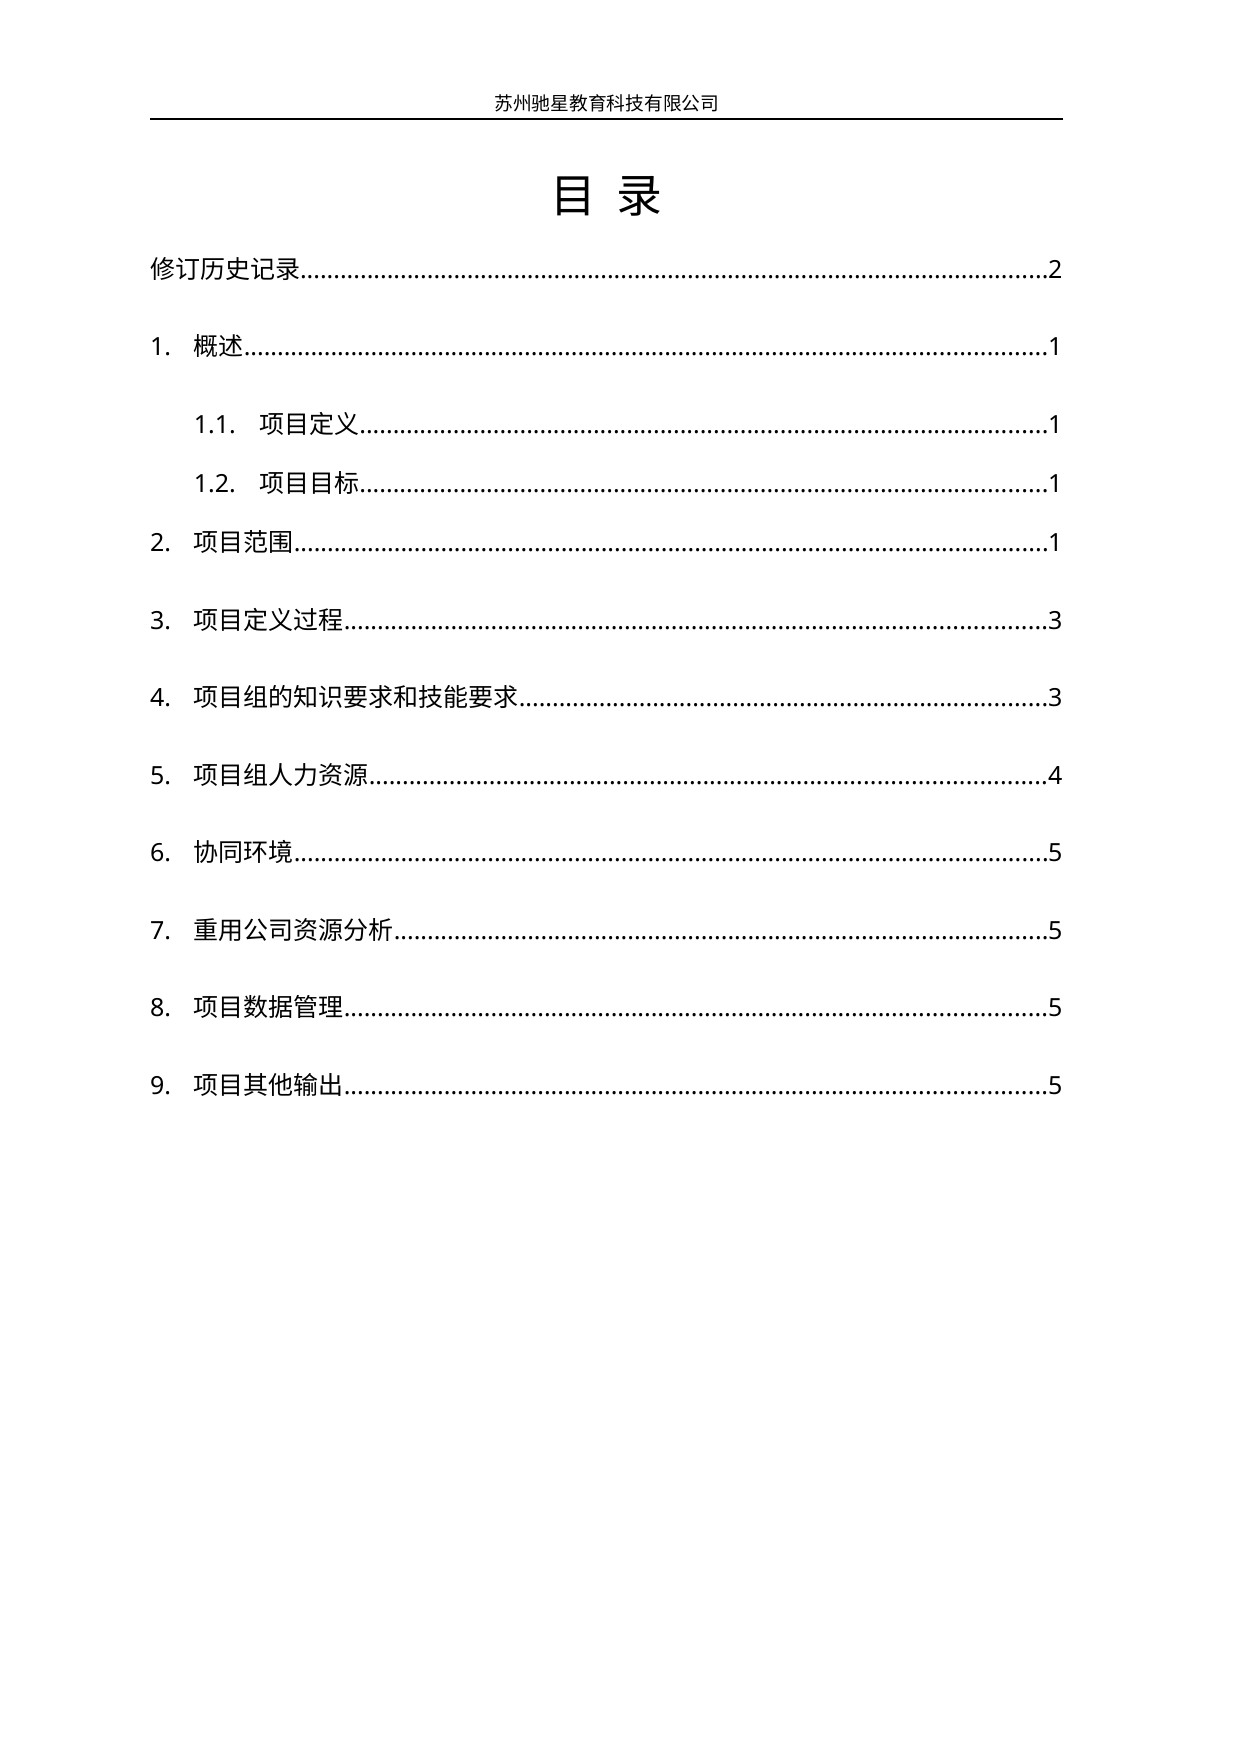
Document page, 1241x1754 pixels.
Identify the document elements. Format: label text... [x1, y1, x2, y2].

text 5. 项目组人力资源 4 [150, 744, 1063, 803]
text 7. 重用公司资源分析 5 [150, 899, 1063, 958]
text 1. 概述 1 [150, 315, 1063, 374]
text 2. 项目范围 1 [150, 511, 1063, 571]
text 3. 项目定义过程 3 [150, 589, 1063, 648]
text 6. 协同环境 5 [150, 821, 1063, 881]
text 8. 项目数据管理 5 [150, 976, 1063, 1036]
text 1.1. 项目定义 1 [194, 392, 1063, 452]
text 1.2. 项目目标 1 [194, 452, 1063, 511]
text 4. 项目组的知识要求和技能要求 3 [150, 666, 1063, 726]
text 修订历史记录 2 [150, 237, 1063, 297]
text 9. 项目其他输出 5 [150, 1054, 1063, 1113]
text 目 录 [150, 148, 1063, 237]
